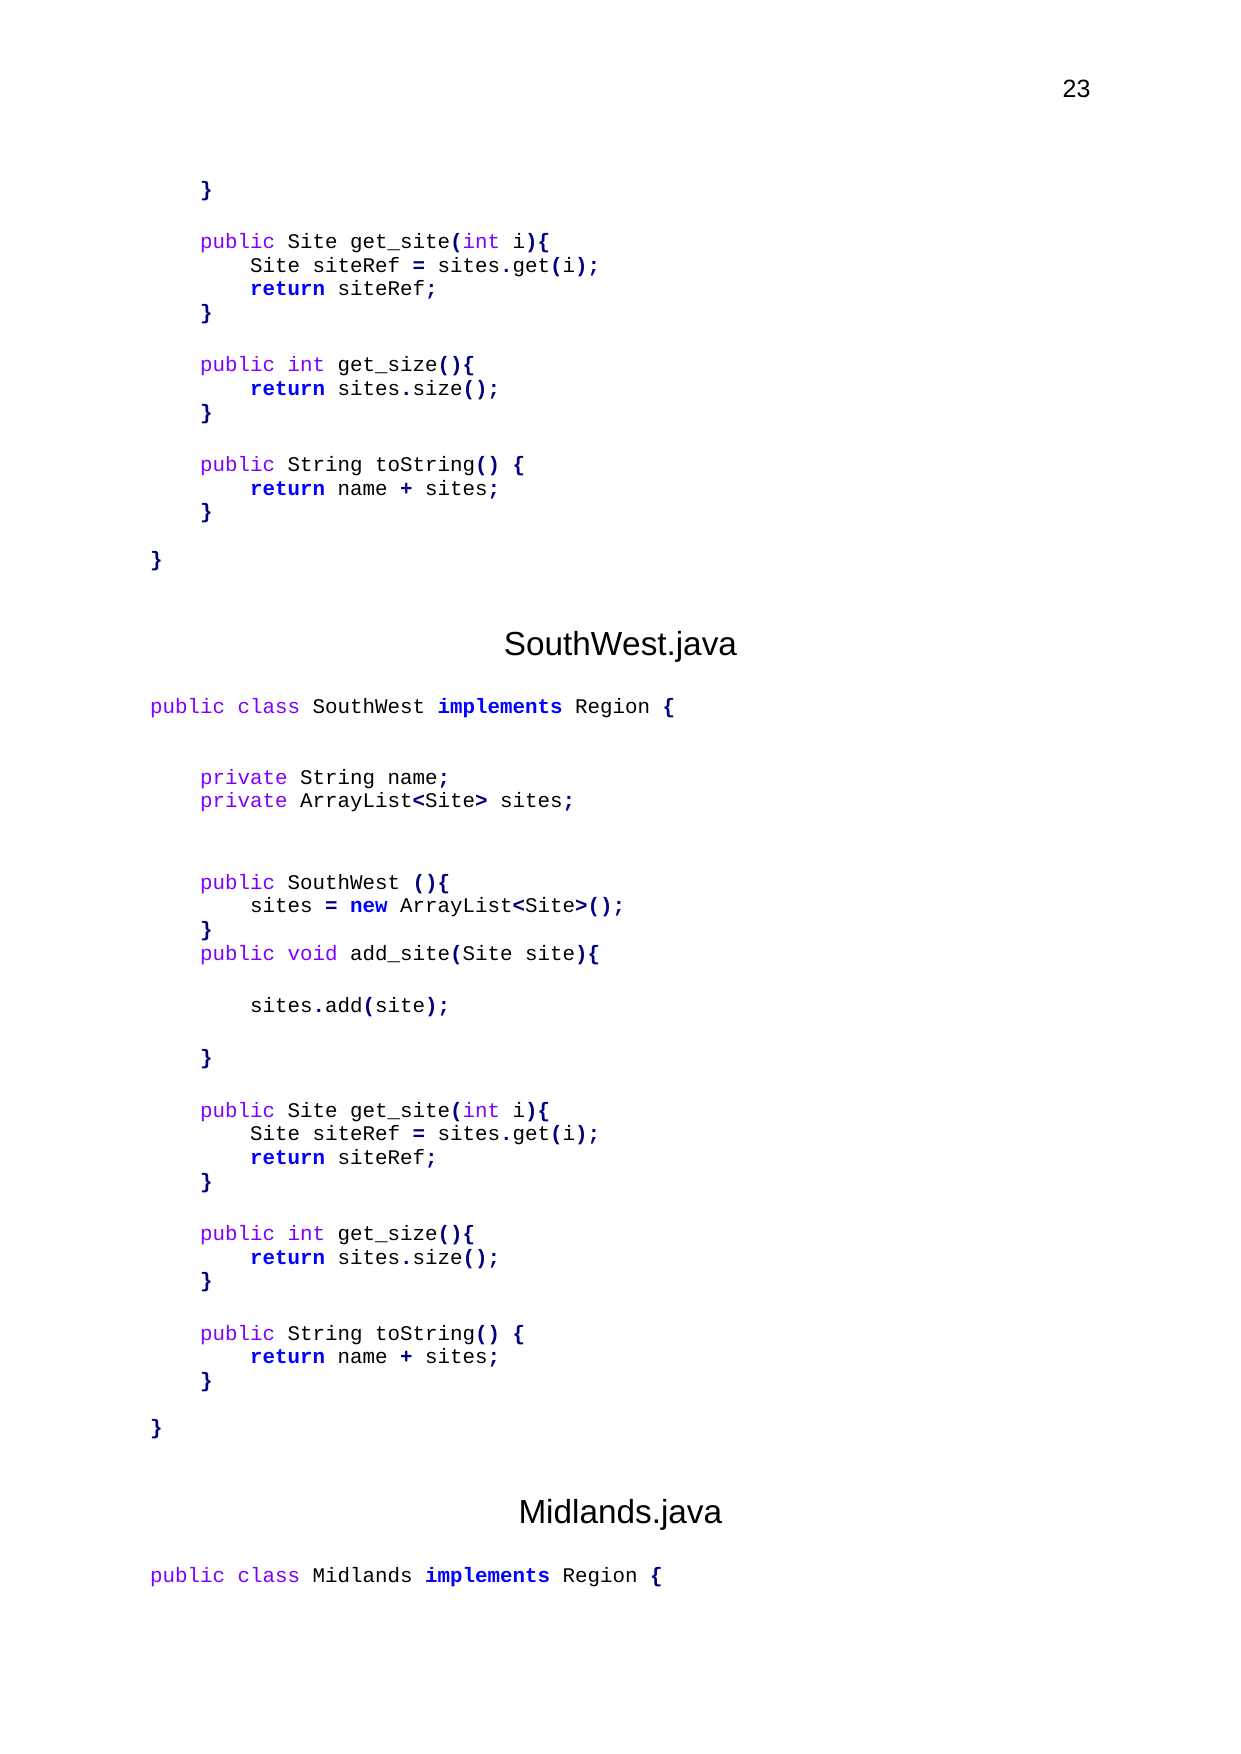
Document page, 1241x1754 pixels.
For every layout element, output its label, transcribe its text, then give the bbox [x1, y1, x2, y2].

text } [150, 1370, 1090, 1394]
text public int get_size(){ [150, 1223, 1090, 1247]
text } [150, 1417, 1090, 1441]
text return siteRef; [150, 278, 1090, 302]
text return name + sites; [150, 1346, 1090, 1370]
text public int get_size(){ [150, 354, 1090, 378]
text } [150, 549, 1090, 572]
text public String toString() { [150, 454, 1090, 478]
text } [150, 179, 1090, 202]
text public String toString() { [150, 1323, 1090, 1346]
text return sites.size(); [150, 1247, 1090, 1270]
text public class Midlands implements Region { [150, 1534, 1090, 1588]
text } [150, 302, 1090, 326]
text public Site get_site(int i){ [150, 1100, 1090, 1123]
text } [150, 1171, 1090, 1194]
text } [150, 501, 1090, 525]
text sites = new ArrayList<Site>(); [150, 895, 1090, 919]
text return sites.size(); [150, 378, 1090, 402]
text sites.add(site); [150, 995, 1090, 1019]
text return name + sites; [150, 478, 1090, 501]
text Site siteRef = sites.get(i); [150, 255, 1090, 278]
text return siteRef; [150, 1147, 1090, 1171]
text public class SouthWest implements Region { [150, 665, 1090, 719]
text public void add_site(Site site){ [150, 943, 1090, 966]
text Site siteRef = sites.get(i); [150, 1123, 1090, 1147]
text } [150, 919, 1090, 943]
text public SouthWest (){ [150, 872, 1090, 895]
subtitle SouthWest.java [150, 624, 1090, 662]
text private String name; [150, 767, 1090, 791]
text } [150, 402, 1090, 425]
text } [150, 1270, 1090, 1294]
subtitle Midlands.java [150, 1492, 1090, 1531]
text public Site get_site(int i){ [150, 231, 1090, 255]
text } [150, 1047, 1090, 1071]
text private ArrayList<Site> sites; [150, 791, 1090, 814]
